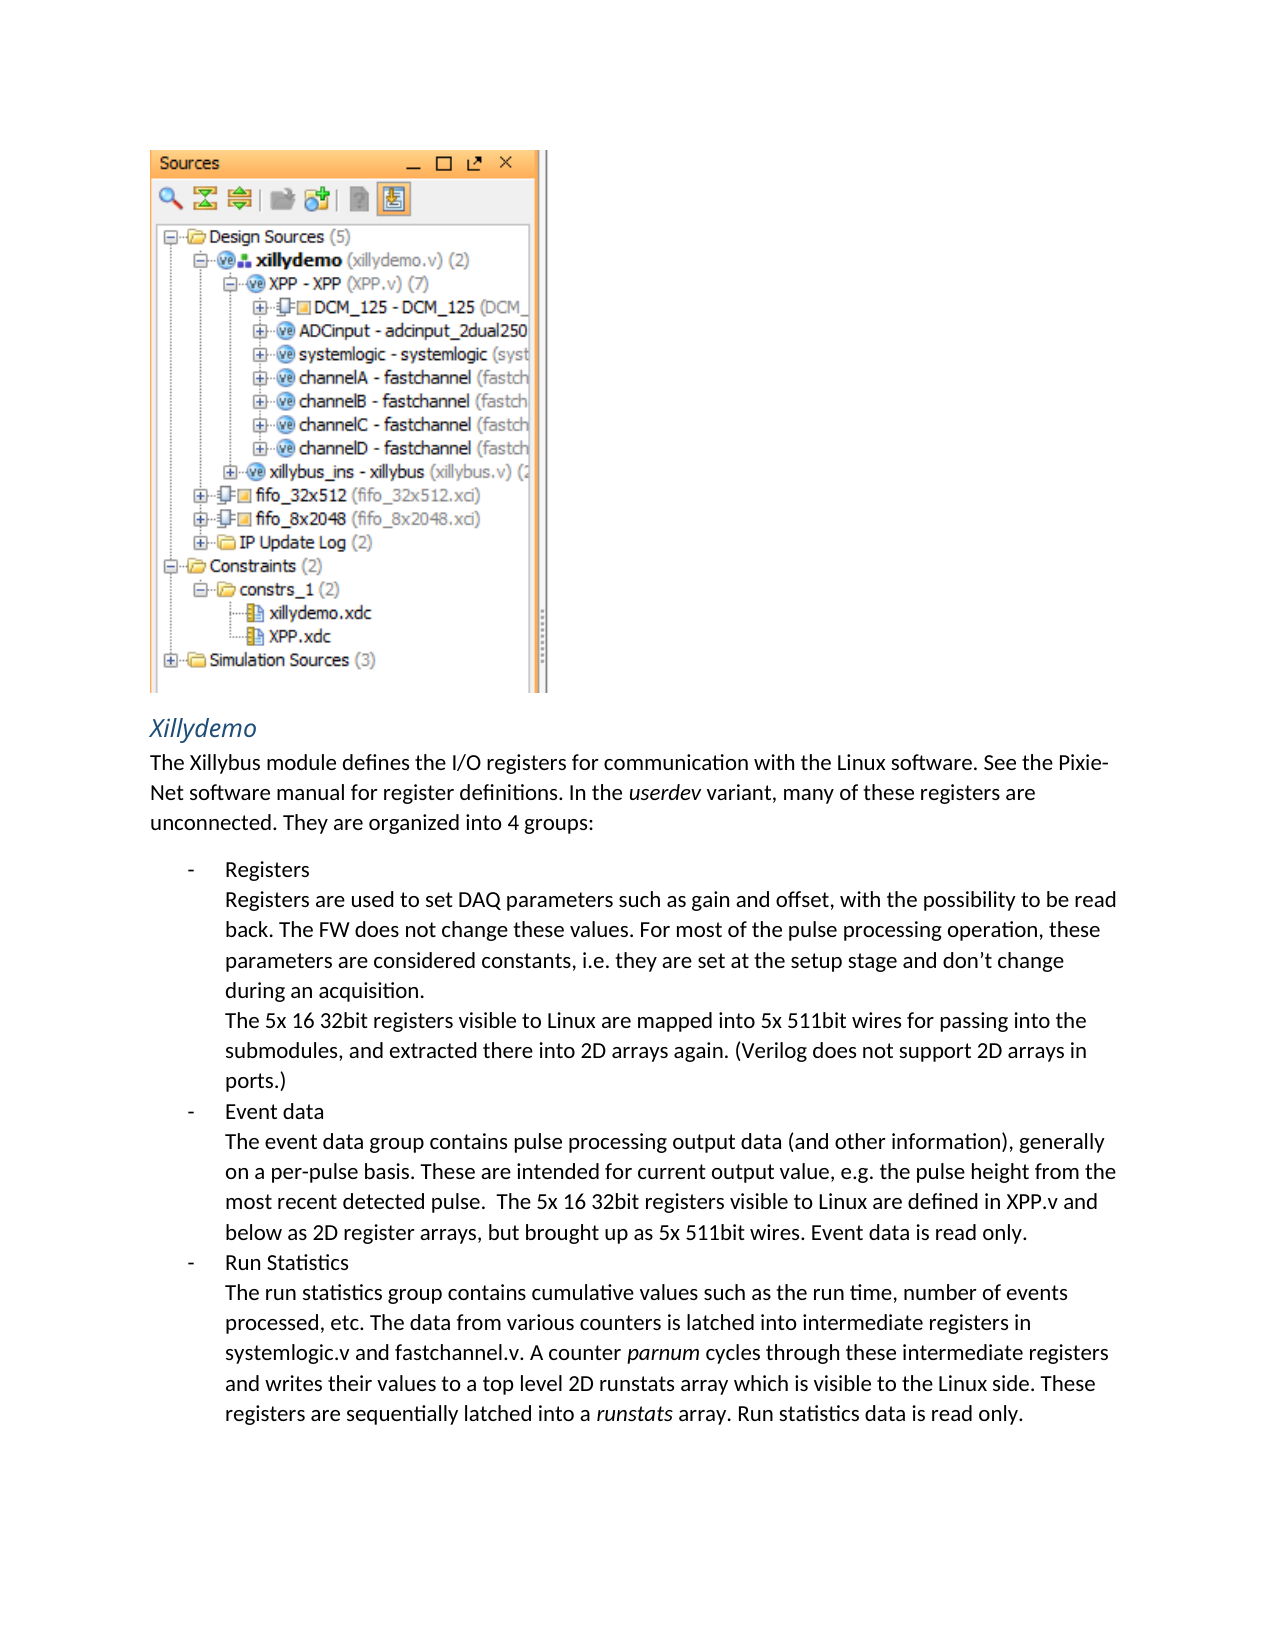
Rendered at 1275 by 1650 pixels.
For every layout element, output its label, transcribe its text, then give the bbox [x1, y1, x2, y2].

subtitle Xillydemo [150, 711, 1125, 745]
list Registers Registers are used to set DAQ parameters such as gain and offset, with the possibility to be read back. The FW does not change these values. For most of the pulse processing operation, these parameters are considered constants, i.e. they are set at the setup stage and don’t change during an acquisition. The 5x 16 32bit registers visible to Linux are mapped into 5x 511bit wires for passing into the submodules, and extracted there into 2D arrays again. (Verilog does not support 2D arrays in ports.) [187, 855, 1125, 1094]
list Run Statistics The run statistics group contains cumulative values such as the run time, number of events processed, etc. The data from various counters is latched into intermediate registers in systemlogic.v and fastchannel.v. A counter parnum cycles through these intermediate registers and writes their values to a top level 2D runstats array which is visible to the Linux side. These registers are sequentially latched into a runstats array. Run statistics data is read only. [187, 1248, 1125, 1427]
text The Xillybus module defines the I/O registers for communication with the Linux software. See the Pixie-Net software manual for register definitions. In the userdev variant, many of these registers are unconnected. They are organized into 4 groups: [150, 748, 1125, 836]
picture [150, 150, 549, 693]
list Event data The event data group contains pulse processing output data (and other information), generally on a per-pulse basis. These are intended for current output value, e.g. the pulse height from the most recent detected pulse. The 5x 16 32bit registers visible to Linux are defined in XPP.v and below as 2D register arrays, but brought up as 5x 511bit wires. Event data is read only. [187, 1097, 1125, 1246]
